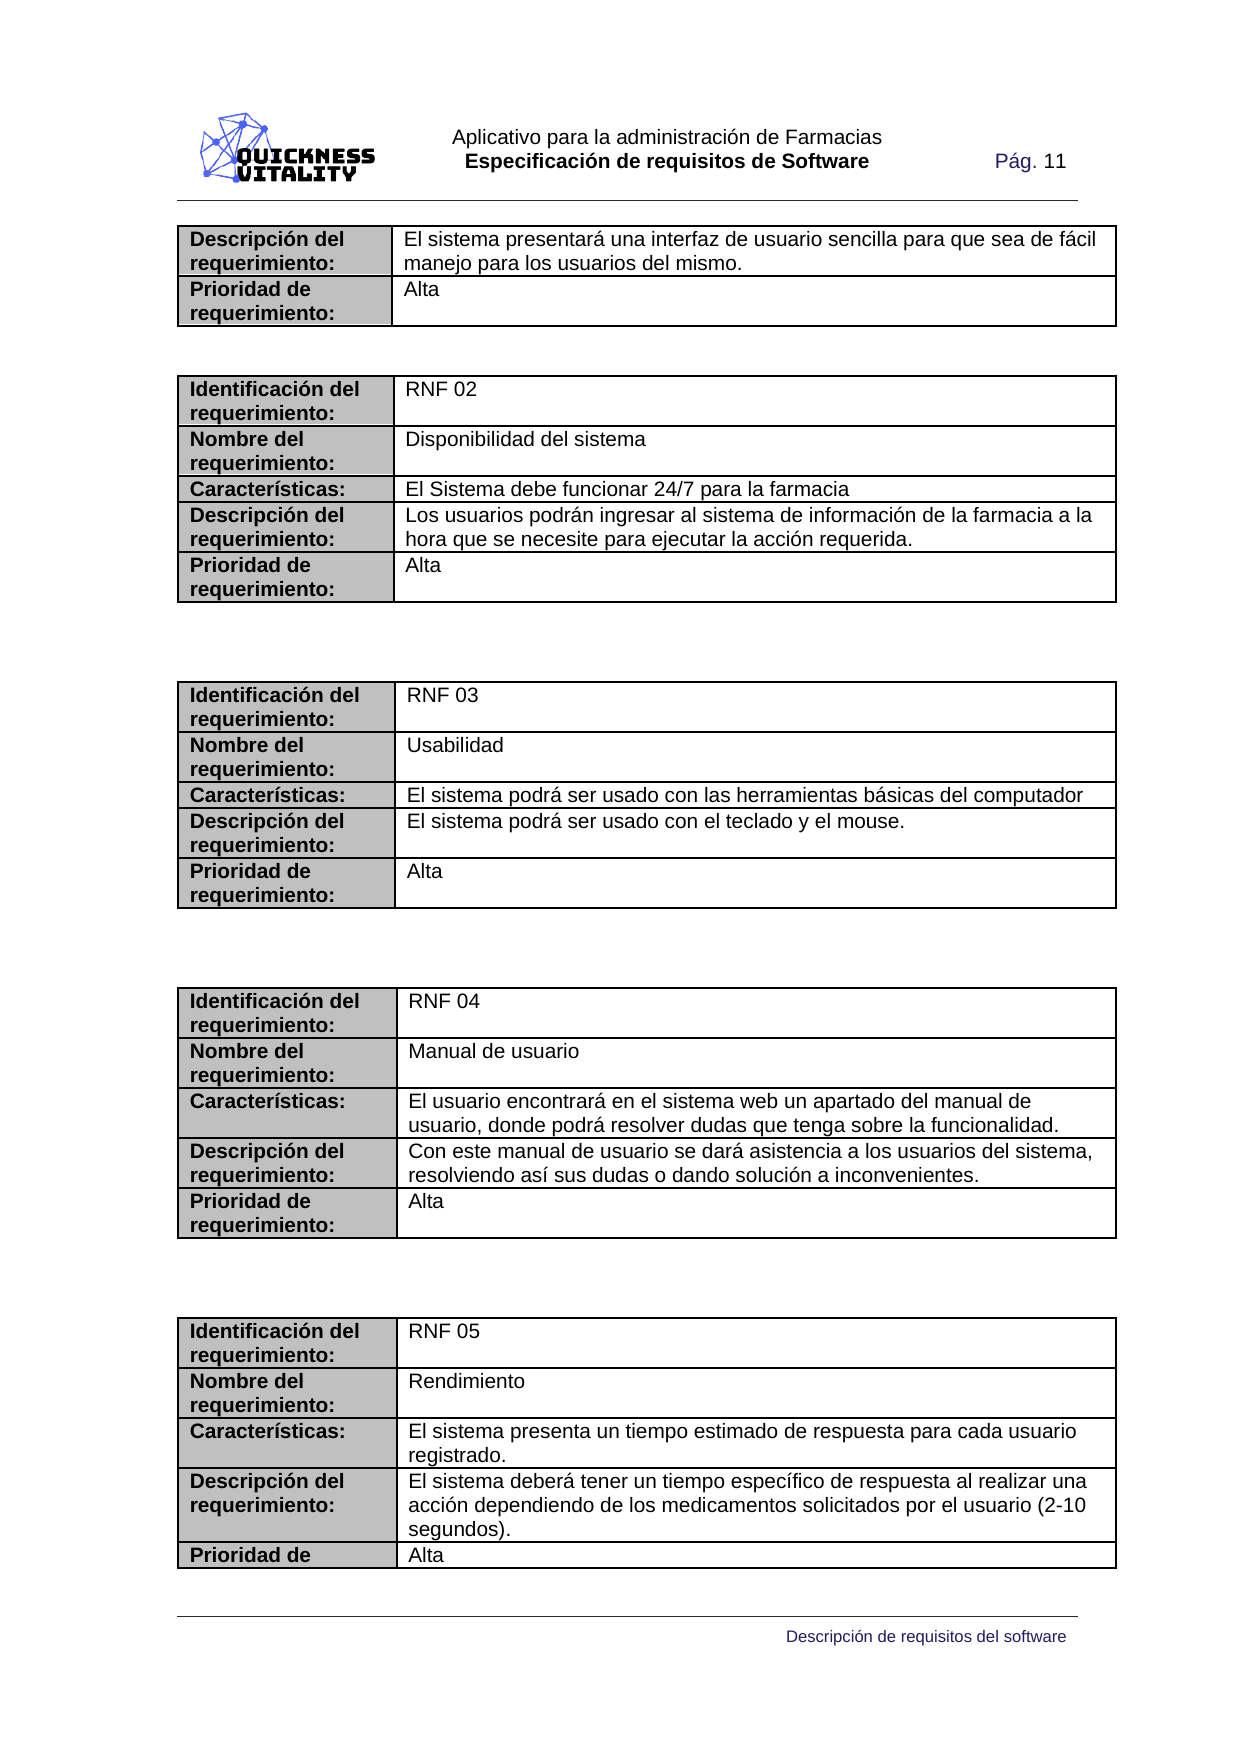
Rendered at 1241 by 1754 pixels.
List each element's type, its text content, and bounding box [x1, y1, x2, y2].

table_header Identificación del requerimiento: [179, 989, 396, 1037]
table_cell Nombre del requerimiento: [179, 1039, 396, 1087]
table_cell Alta [395, 553, 1115, 601]
table_header Identificación del requerimiento: [179, 377, 393, 424]
table_cell El sistema podrá ser usado con el teclado y el mouse. [396, 809, 1115, 857]
table_cell Prioridad de requerimiento: [179, 1189, 396, 1237]
table_cell El sistema deberá tener un tiempo específico de respuesta al realizar una acción dependiendo de los medicamentos solicitados por el usuario (2-10 segundos). [398, 1469, 1115, 1541]
table_cell Descripción del requerimiento: [179, 1139, 396, 1187]
table_header Identificación del requerimiento: [179, 1319, 396, 1367]
table_cell Descripción del requerimiento: [179, 503, 393, 551]
table_cell Descripción del requerimiento: [179, 1469, 396, 1541]
table_cell Características: [179, 1089, 396, 1137]
table_header Identificación del requerimiento: [179, 683, 394, 731]
table_cell Manual de usuario [398, 1039, 1115, 1087]
table_cell Nombre del requerimiento: [179, 733, 394, 781]
table_cell El Sistema debe funcionar 24/7 para la farmacia [395, 477, 1115, 501]
table_cell El sistema podrá ser usado con las herramientas básicas del computador [396, 783, 1115, 807]
table_cell El sistema presenta un tiempo estimado de respuesta para cada usuario registrado. [398, 1419, 1115, 1467]
table_cell Usabilidad [396, 733, 1115, 781]
table_cell Características: [179, 783, 394, 807]
table_cell Rendimiento [398, 1369, 1115, 1417]
table_cell Descripción del requerimiento: [179, 227, 391, 274]
table_cell Disponibilidad del sistema [395, 427, 1115, 474]
table_cell Alta [393, 277, 1115, 324]
table_cell Prioridad de requerimiento: [179, 277, 391, 324]
table_cell Descripción del requerimiento: [179, 809, 394, 857]
table_cell El usuario encontrará en el sistema web un apartado del manual de usuario, donde podrá resolver dudas que tenga sobre la funcionalidad. [398, 1089, 1115, 1137]
table_cell Características: [179, 1419, 396, 1467]
table_cell Los usuarios podrán ingresar al sistema de información de la farmacia a la hora que se necesite para ejecutar la acción requerida. [395, 503, 1115, 551]
table_cell El sistema presentará una interfaz de usuario sencilla para que sea de fácil manejo para los usuarios del mismo. [393, 227, 1115, 274]
table_cell Alta [398, 1543, 1115, 1567]
table_header RNF 05 [398, 1319, 1115, 1367]
table_cell Nombre del requerimiento: [179, 427, 393, 474]
table_header RNF 04 [398, 989, 1115, 1037]
table_cell Nombre del requerimiento: [179, 1369, 396, 1417]
table_cell Prioridad de requerimiento: [179, 859, 394, 907]
table_cell Prioridad de requerimiento: [179, 1543, 396, 1567]
picture [188, 105, 376, 193]
table_cell Prioridad de requerimiento: [179, 553, 393, 601]
table_cell Alta [398, 1189, 1115, 1237]
table_cell Con este manual de usuario se dará asistencia a los usuarios del sistema, resolviendo así sus dudas o dando solución a inconvenientes. [398, 1139, 1115, 1187]
table_header RNF 03 [396, 683, 1115, 731]
table_cell Características: [179, 477, 393, 501]
table_header RNF 02 [395, 377, 1115, 424]
table_cell Alta [396, 859, 1115, 907]
